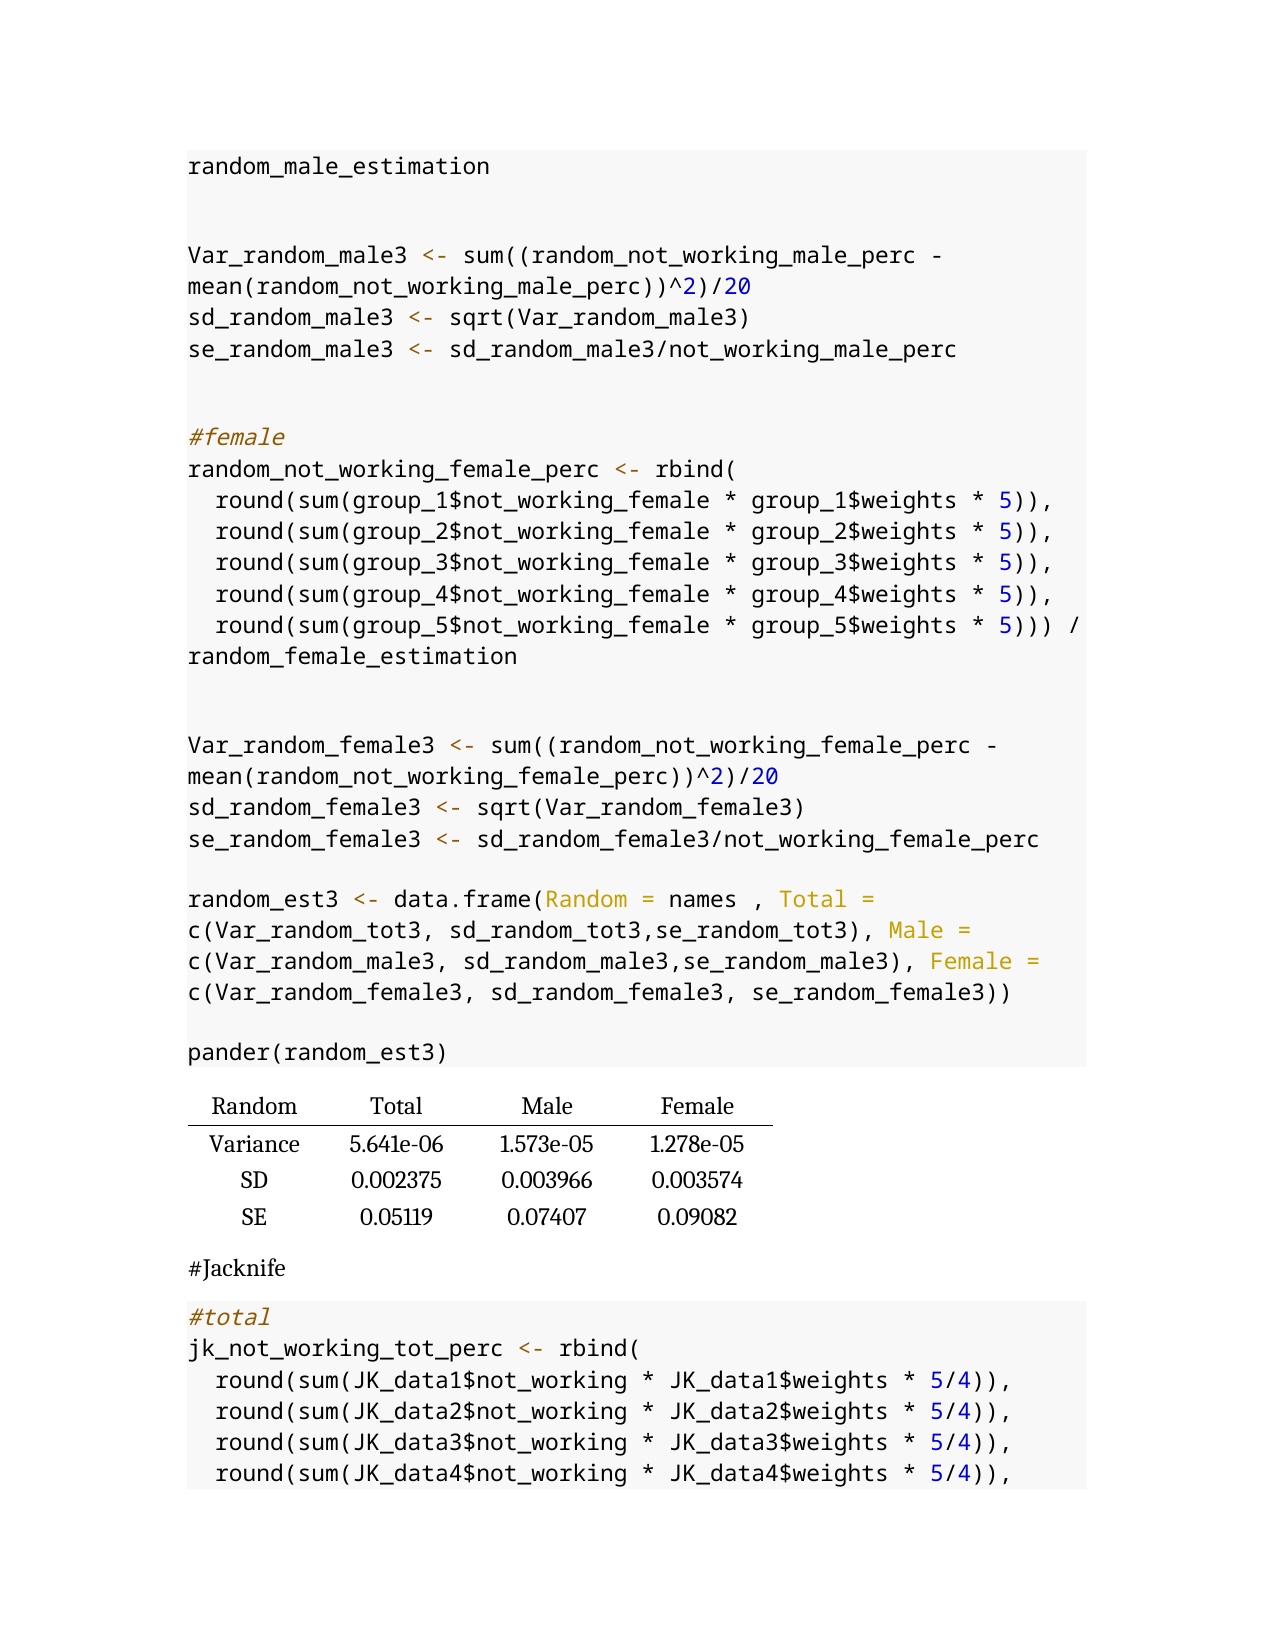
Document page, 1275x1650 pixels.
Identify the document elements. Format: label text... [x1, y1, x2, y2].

table_cell 0.07407 [472, 1199, 622, 1235]
table_cell 0.05119 [321, 1199, 472, 1235]
table_cell SD [188, 1163, 321, 1199]
table_header Female [622, 1088, 772, 1124]
table_cell 0.003574 [622, 1163, 772, 1199]
text #Jacknife [187, 1254, 1087, 1282]
table_cell 1.278e-05 [622, 1126, 772, 1162]
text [187, 1301, 1087, 1489]
table_cell 5.641e-06 [321, 1126, 472, 1162]
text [187, 150, 1087, 1067]
table_cell 0.002375 [321, 1163, 472, 1199]
table_cell 0.09082 [622, 1199, 772, 1235]
table_cell SE [188, 1199, 321, 1235]
table_header Male [472, 1088, 622, 1124]
table_cell Variance [188, 1126, 321, 1162]
table_header Random [188, 1088, 321, 1124]
table_cell 0.003966 [472, 1163, 622, 1199]
table_header Total [321, 1088, 472, 1124]
table_cell 1.573e-05 [472, 1126, 622, 1162]
